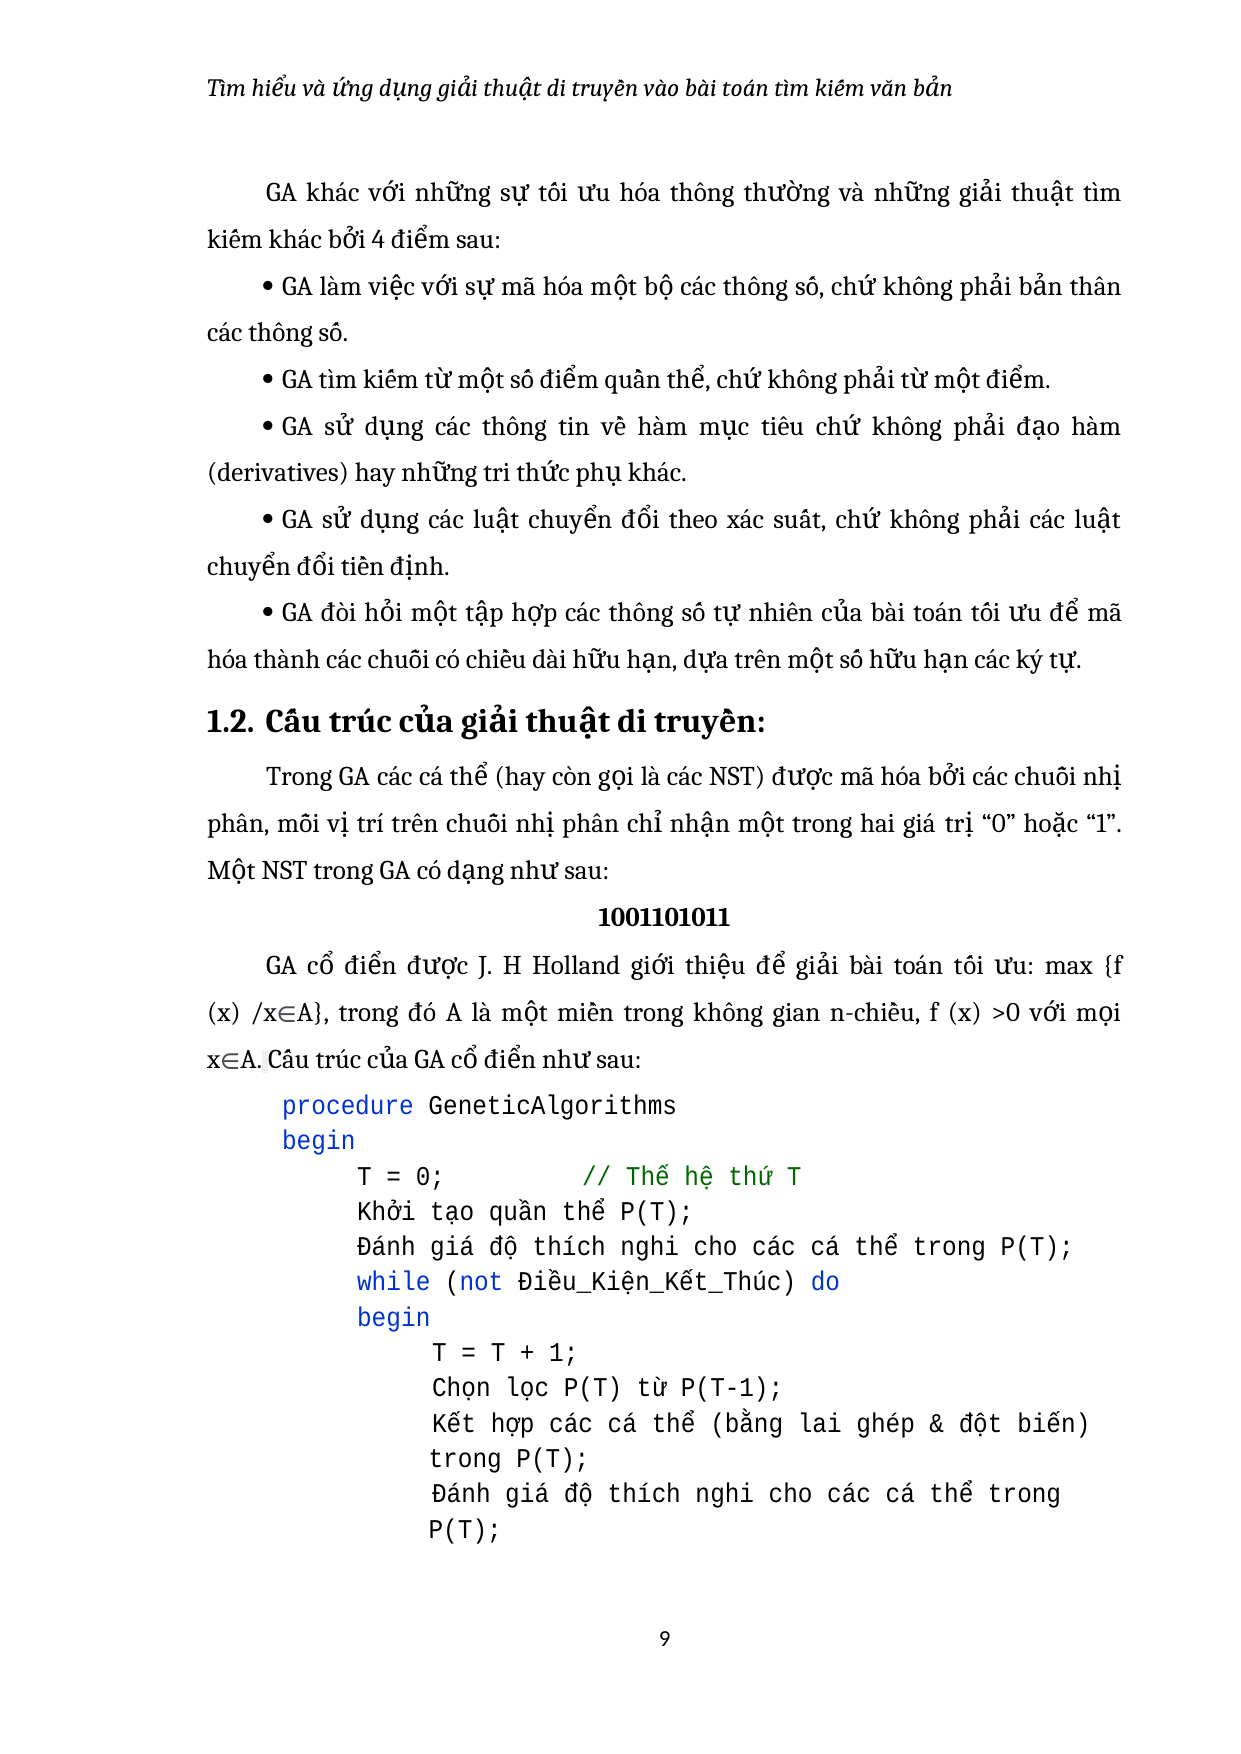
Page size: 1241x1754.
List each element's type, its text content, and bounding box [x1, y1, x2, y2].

text Trong GA các cá thể (hay còn gọi là các NST) được mã hóa bởi các chuỗi nhị phân, mỗi vị trí trên chuỗi nhị phân chỉ nhận một trong hai giá trị “0” hoặc “1”. Một NST trong GA có dạng như sau: [207, 761, 1122, 886]
list begin [282, 1127, 1122, 1158]
list begin [282, 1303, 1122, 1334]
list Chọn lọc P(T) từ P(T-1); [357, 1374, 1122, 1405]
list Khởi tạo quần thể P(T); [282, 1198, 1122, 1228]
list GA sử dụng các luật chuyển đổi theo xác suất, chứ không phải các luật chuyển đổi tiền định. [207, 504, 1122, 582]
list GA sử dụng các thông tin về hàm mục tiêu chứ không phải đạo hàm (derivatives) hay những tri thức phụ khác. [207, 411, 1122, 488]
list T = 0; // Thế hệ thứ T [282, 1162, 1122, 1193]
list Đánh giá độ thích nghi cho các cá thể trong P(T); [428, 1480, 1122, 1546]
list while (not Điều_Kiện_Kết_Thúc) do [282, 1268, 1122, 1299]
list Cấu trúc của giải thuật di truyền: [207, 691, 1187, 741]
list Đánh giá độ thích nghi cho các cá thể trong P(T); [282, 1233, 1122, 1264]
list GA khác với những sự tối ưu hóa thông thường và những giải thuật tìm kiếm khác bởi 4 điểm sau: [207, 177, 1122, 255]
list GA làm việc với sự mã hóa một bộ các thông số, chứ không phải bản thân các thông số. [207, 271, 1122, 348]
text 1001101011 [207, 902, 1122, 933]
text GA cổ điển được J. H Holland giới thiệu để giải bài toán tối ưu: max {f (x) /x∈A}, trong đó A là một miền trong không gian n-chiều, f (x) >0 với mọi x∈A. Cấu trúc của GA cổ điển như sau: [207, 950, 1122, 1076]
list GA tìm kiếm từ một số điểm quần thể, chứ không phải từ một điểm. [207, 364, 1122, 395]
list procedure GeneticAlgorithms [282, 1092, 1122, 1122]
list GA đòi hỏi một tập hợp các thông số tự nhiên của bài toán tối ưu để mã hóa thành các chuỗi có chiều dài hữu hạn, dựa trên một số hữu hạn các ký tự. [207, 597, 1122, 675]
list T = T + 1; [357, 1339, 1122, 1369]
list Kết hợp các cá thể (bằng lai ghép & đột biến) trong P(T); [428, 1409, 1122, 1476]
